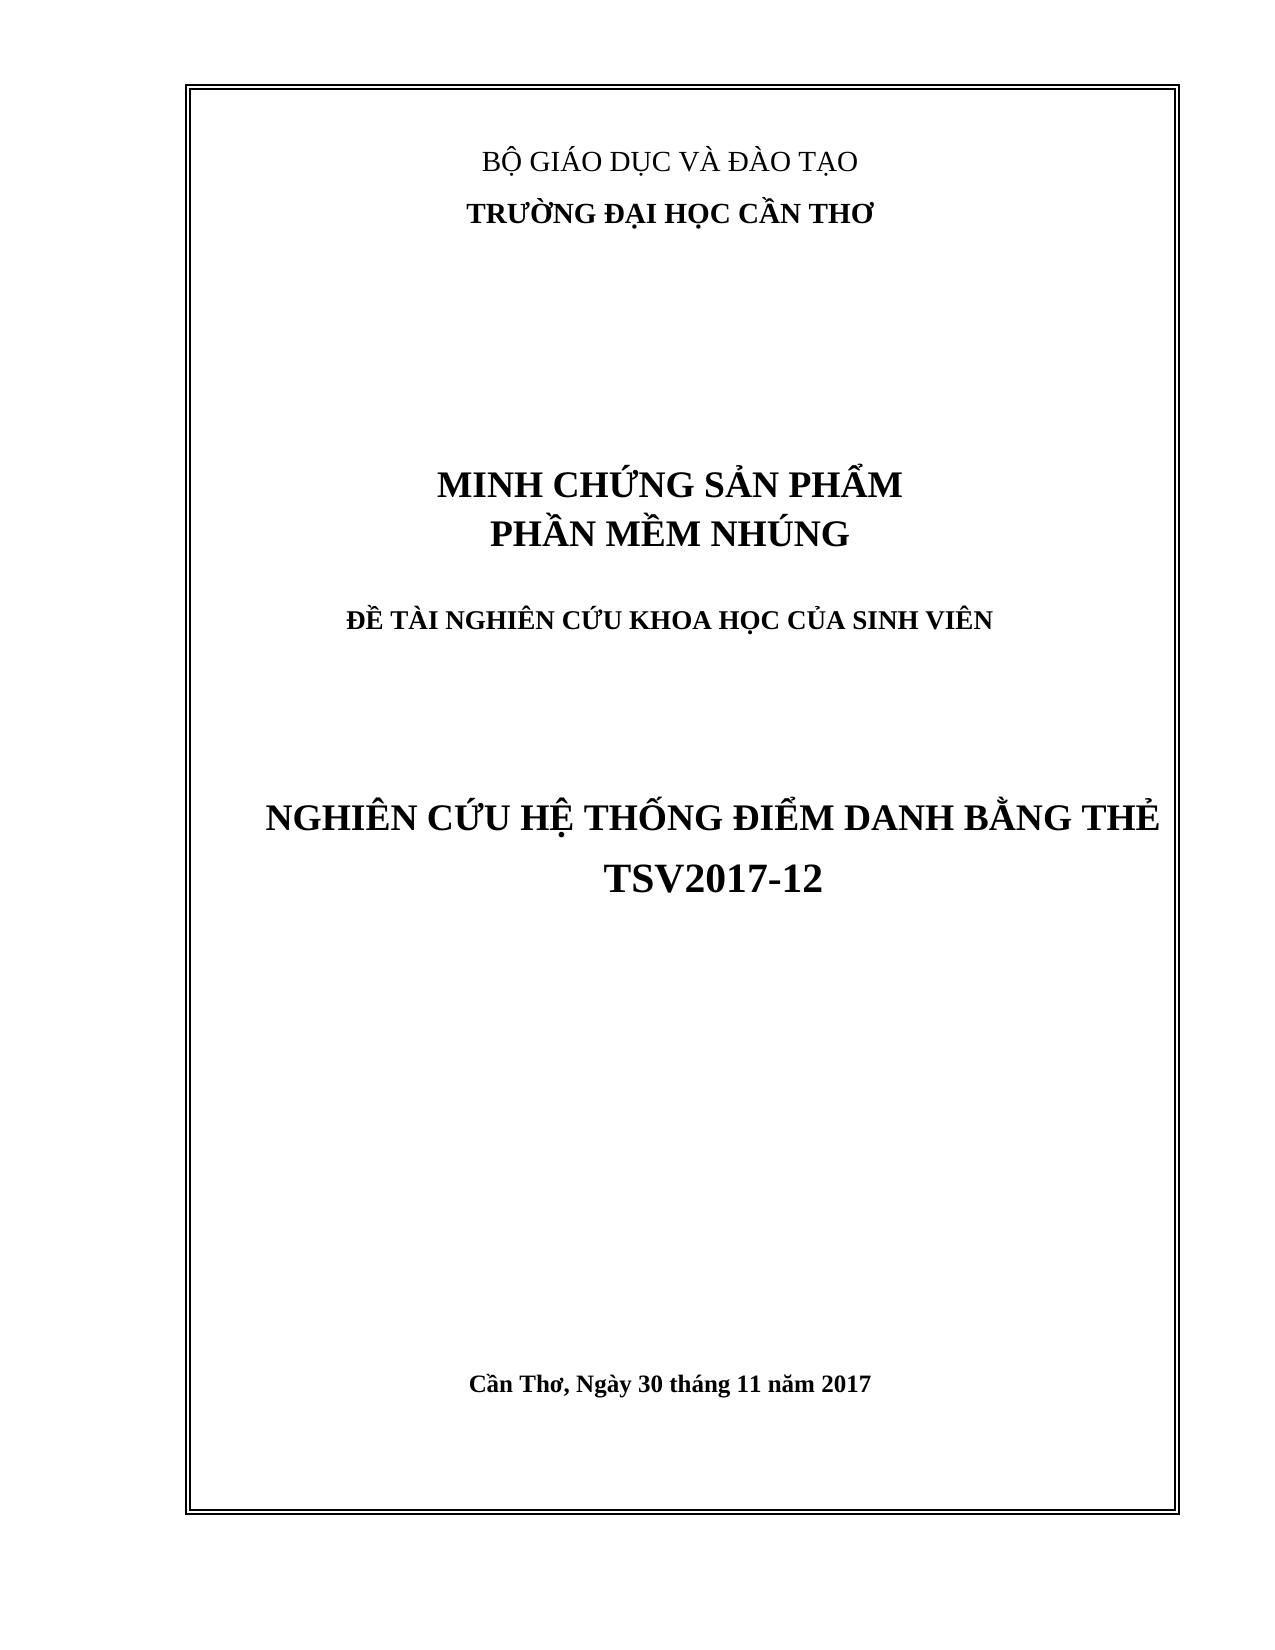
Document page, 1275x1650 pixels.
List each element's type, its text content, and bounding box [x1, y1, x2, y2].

table_header BỘ GIÁO DỤC VÀ ĐÀO TẠO TRƯỜNG ĐẠI HỌC CẦN THƠ MINH CHỨNG SẢN PHẨM PHẦN MỀM NHÚNG ĐỀ TÀI NGHIÊN CỨU KHOA HỌC CỦA SINH VIÊN NGHIÊN CỨU HỆ THỐNG ĐIỂM DANH BẰNG THẺ TSV2017-12 Cần Thơ, Ngày 30 tháng 11 năm 2017 [191, 90, 1174, 1509]
